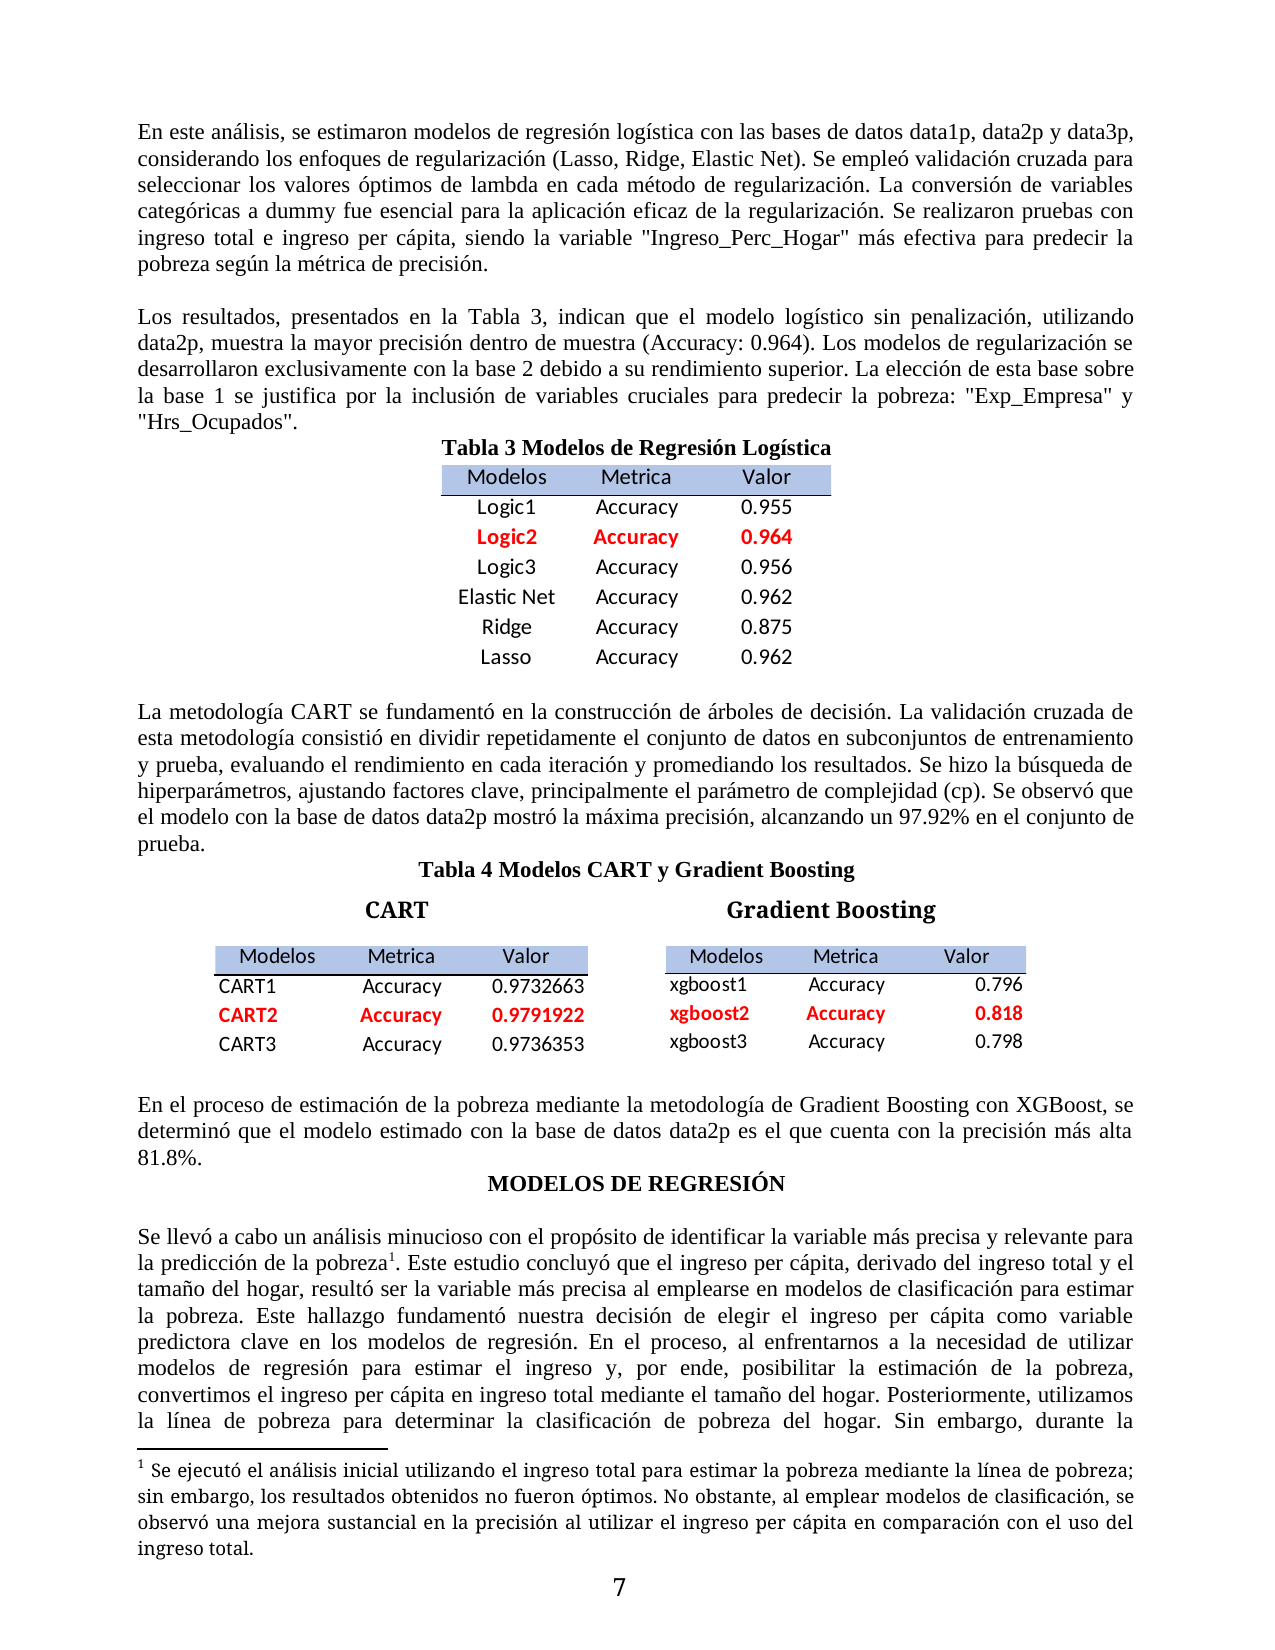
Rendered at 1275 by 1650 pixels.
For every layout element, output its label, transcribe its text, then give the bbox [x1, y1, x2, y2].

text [137, 1223, 1135, 1433]
text En este análisis, se estimaron modelos de regresión logística con las bases de datos data1p, data2p y data3p, considerando los enfoques de regularización (Lasso, Ridge, Elastic Net). Se empleó validación cruzada para seleccionar los valores óptimos de lambda en cada método de regularización. La conversión de variables categóricas a dummy fue esencial para la aplicación eficaz de la regularización. Se realizaron pruebas con ingreso total e ingreso per cápita, siendo la variable "Ingreso_Perc_Hogar" más efectiva para predecir la pobreza según la métrica de precisión. [137, 118, 1135, 276]
text Los resultados, presentados en la Tabla 3, indican que el modelo logístico sin penalización, utilizando data2p, muestra la mayor precisión dentro de muestra (Accuracy: 0.964). Los modelos de regularización se desarrollaron exclusivamente con la base 2 debido a su rendimiento superior. La elección de esta base sobre la base 1 se justifica por la inclusión de variables cruciales para predecir la pobreza: "Exp_Empresa" y "Hrs_Ocupados". [137, 303, 1135, 434]
text MODELOS DE REGRESIÓN [137, 1170, 1135, 1196]
text Tabla 4 Modelos CART y Gradient Boosting [137, 856, 1135, 882]
text Tabla 3 Modelos de Regresión Logística [137, 434, 1135, 461]
text En el proceso de estimación de la pobreza mediante la metodología de Gradient Boosting con XGBoost, se determinó que el modelo estimado con la base de datos data2p es el que cuenta con la precisión más alta 81.8%. [137, 1091, 1135, 1170]
text La metodología CART se fundamentó en la construcción de árboles de decisión. La validación cruzada de esta metodología consistió en dividir repetidamente el conjunto de datos en subconjuntos de entrenamiento y prueba, evaluando el rendimiento en cada iteración y promediando los resultados. Se hizo la búsqueda de hiperparámetros, ajustando factores clave, principalmente el parámetro de complejidad (cp). Se observó que el modelo con la base de datos data2p mostró la máxima precisión, alcanzando un 97.92% en el conjunto de prueba. [137, 698, 1135, 856]
